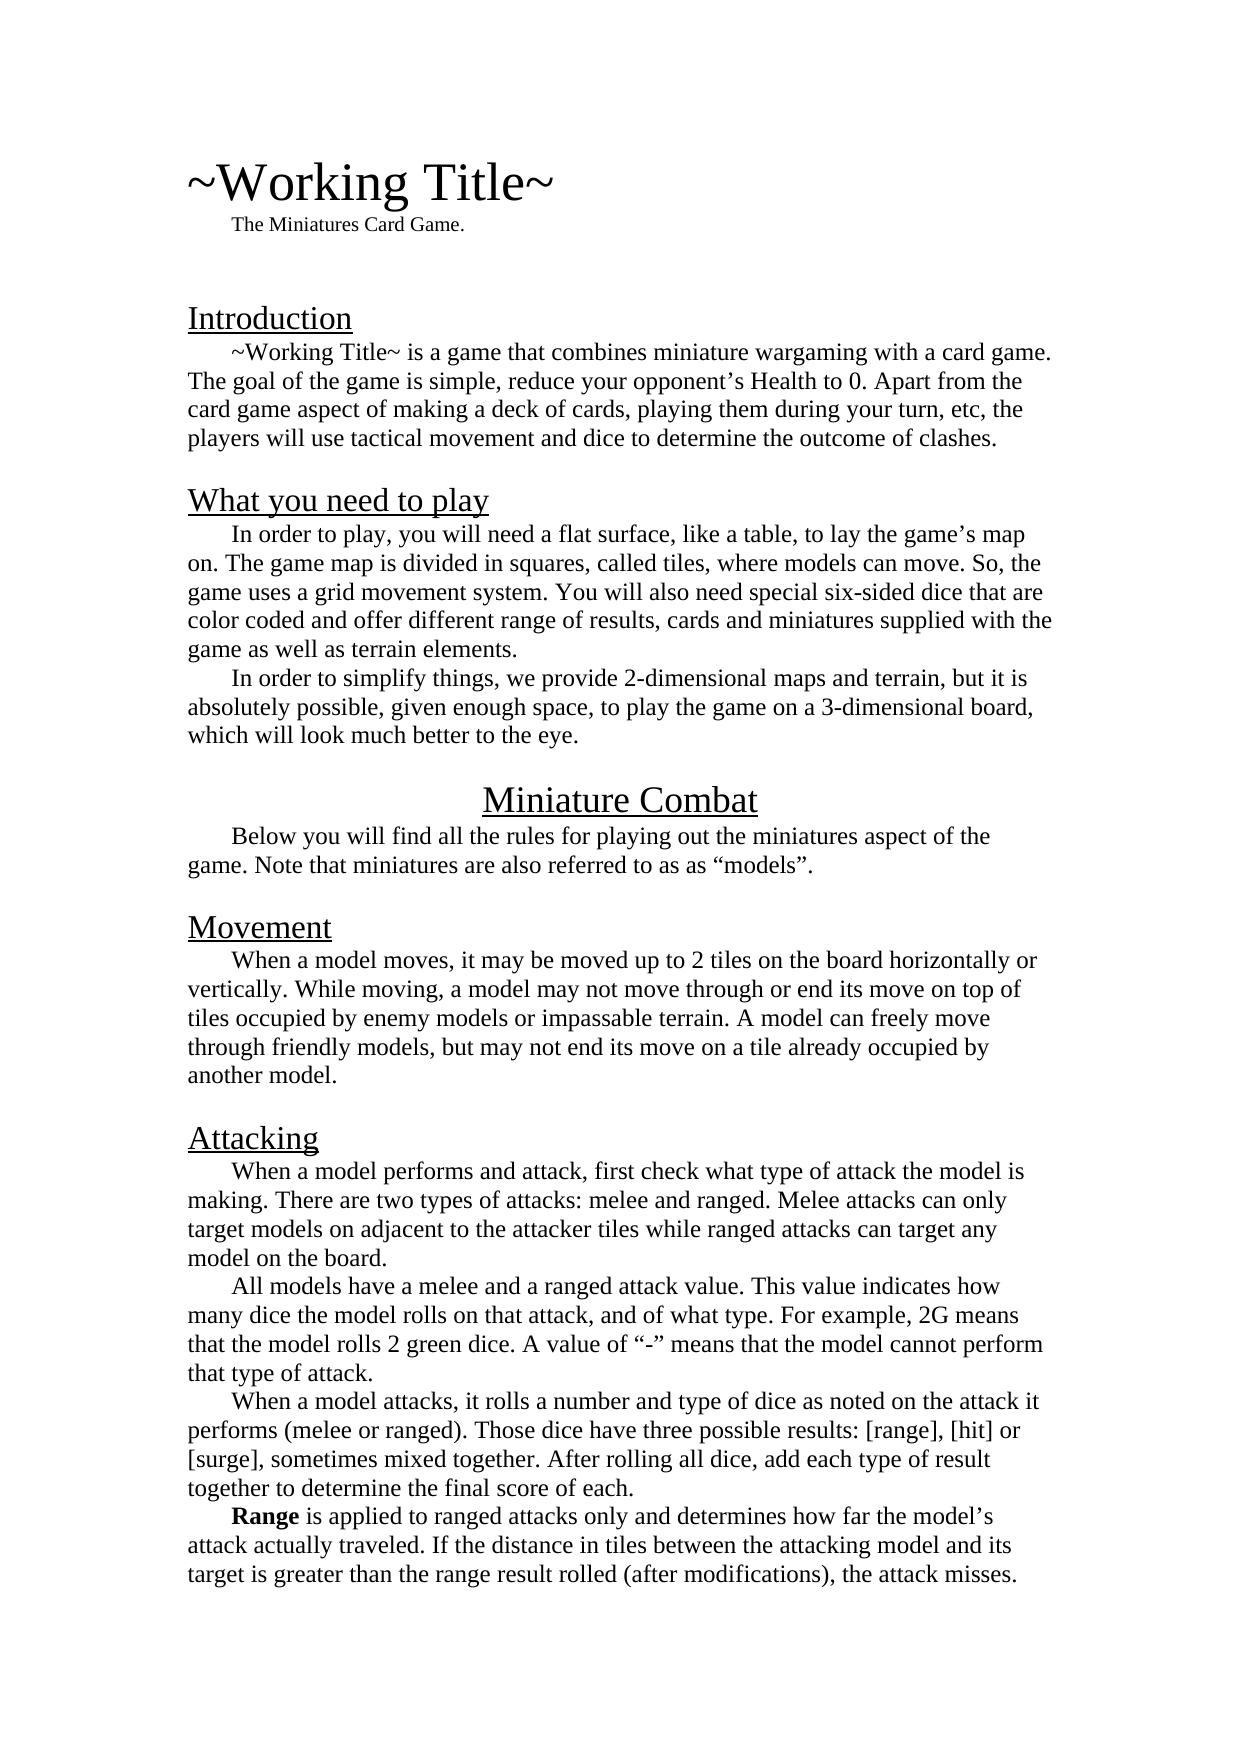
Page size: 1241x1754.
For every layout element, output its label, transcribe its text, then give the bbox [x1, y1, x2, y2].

text Attacking [187, 1118, 1053, 1156]
text All models have a melee and a ranged attack value. This value indicates how many dice the model rolls on that attack, and of what type. For example, 2G means that the model rolls 2 green dice. A value of “-” means that the model cannot perform that type of attack. [187, 1271, 1053, 1386]
text Movement [187, 907, 1053, 946]
text Range is applied to ranged attacks only and determines how far the model’s attack actually traveled. If the distance in tiles between the attacking model and its target is greater than the range result rolled (after modifications), the attack misses. [187, 1501, 1053, 1588]
text The Miniatures Card Game. [187, 212, 1053, 236]
text In order to play, you will need a flat surface, like a table, to lay the game’s map on. The game map is divided in squares, called tiles, where models can move. So, the game uses a grid movement system. You will also need special six-sided dice that are color coded and offer different range of results, cards and miniatures supplied with the game as well as terrain elements. [187, 519, 1053, 663]
text Miniature Combat [187, 778, 1053, 821]
text ~Working Title~ [187, 150, 1053, 212]
text What you need to play [187, 481, 1053, 519]
text When a model attacks, it rolls a number and type of dice as noted on the attack it performs (melee or ranged). Those dice have three possible results: [range], [hit] or [surge], sometimes mixed together. After rolling all dice, add each type of result together to determine the final score of each. [187, 1386, 1053, 1501]
text When a model moves, it may be moved up to 2 tiles on the board horizontally or vertically. While moving, a model may not move through or end its move on top of tiles occupied by enemy models or impassable terrain. A model can freely move through friendly models, but may not end its move on a tile already occupied by another model. [187, 946, 1053, 1089]
text Below you will find all the rules for playing out the miniatures aspect of the game. Note that miniatures are also referred to as as “models”. [187, 821, 1053, 878]
text In order to simplify things, we provide 2-dimensional maps and terrain, but it is absolutely possible, given enough space, to play the game on a 3-dimensional board, which will look much better to the eye. [187, 663, 1053, 749]
text ~Working Title~ is a game that combines miniature wargaming with a card game. The goal of the game is simple, reduce your opponent’s Health to 0. Apart from the card game aspect of making a deck of cards, playing them during your turn, etc, the players will use tactical movement and dice to determine the outcome of clashes. [187, 337, 1053, 452]
text Introduction [187, 299, 1053, 337]
text When a model performs and attack, first check what type of attack the model is making. There are two types of attacks: melee and ranged. Melee attacks can only target models on adjacent to the attacker tiles while ranged attacks can target any model on the board. [187, 1156, 1053, 1271]
